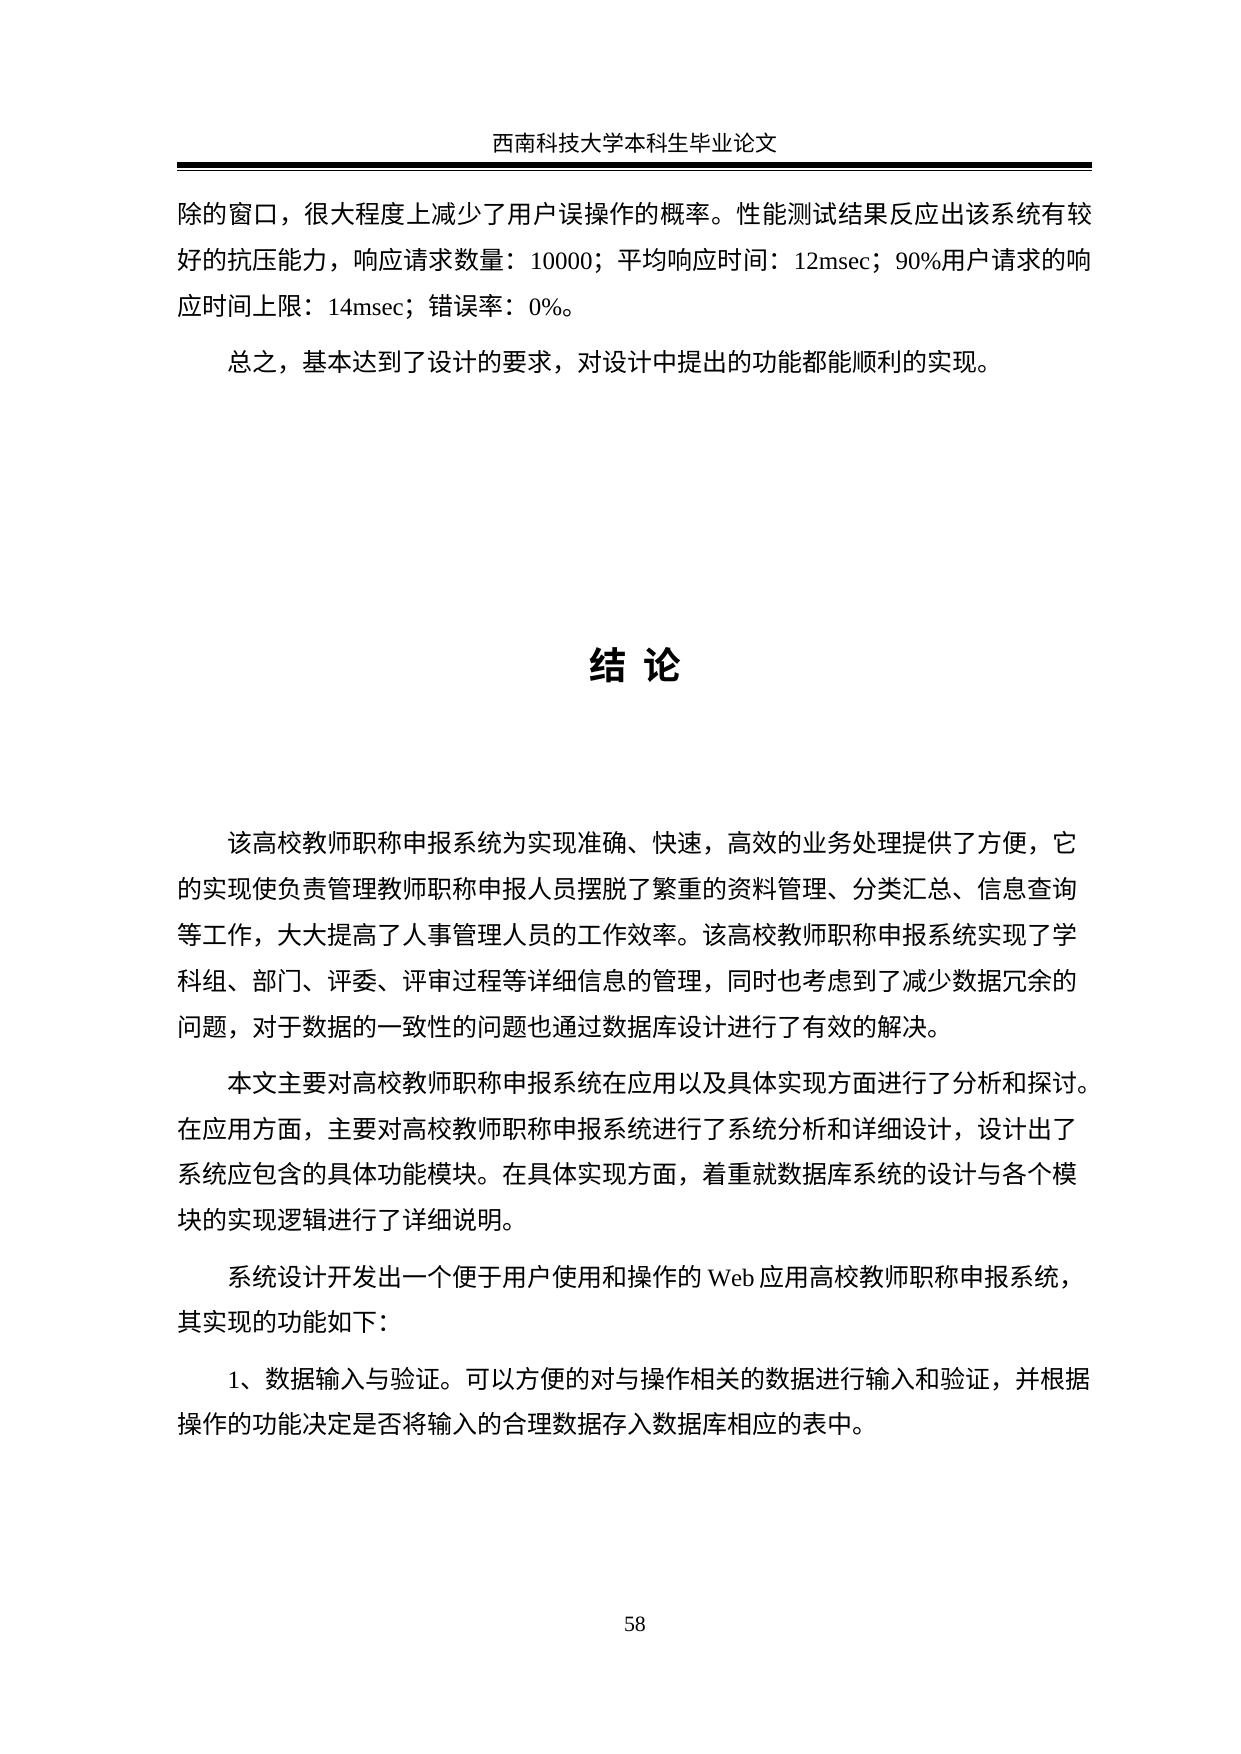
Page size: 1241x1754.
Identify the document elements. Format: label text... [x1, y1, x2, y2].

text 本文主要对高校教师职称申报系统在应用以及具体实现方面进行了分析和探讨。在应用方面，主要对高校教师职称申报系统进行了系统分析和详细设计，设计出了系统应包含的具体功能模块。在具体实现方面，着重就数据库系统的设计与各个模块的实现逻辑进行了详细说明。 [177, 1058, 1092, 1242]
subtitle 结 论 [177, 617, 1092, 708]
text 1、数据输入与验证。可以方便的对与操作相关的数据进行输入和验证，并根据操作的功能决定是否将输入的合理数据存入数据库相应的表中。 [177, 1354, 1092, 1446]
text 总之，基本达到了设计的要求，对设计中提出的功能都能顺利的实现。 [177, 337, 1092, 383]
text 该高校教师职称申报系统为实现准确、快速，高效的业务处理提供了方便，它的实现使负责管理教师职称申报人员摆脱了繁重的资料管理、分类汇总、信息查询等工作，大大提高了人事管理人员的工作效率。该高校教师职称申报系统实现了学科组、部门、评委、评审过程等详细信息的管理，同时也考虑到了减少数据冗余的问题，对于数据的一致性的问题也通过数据库设计进行了有效的解决。 [177, 819, 1092, 1048]
text 系统设计开发出一个便于用户使用和操作的Web应用高校教师职称申报系统，其实现的功能如下： [177, 1252, 1092, 1344]
